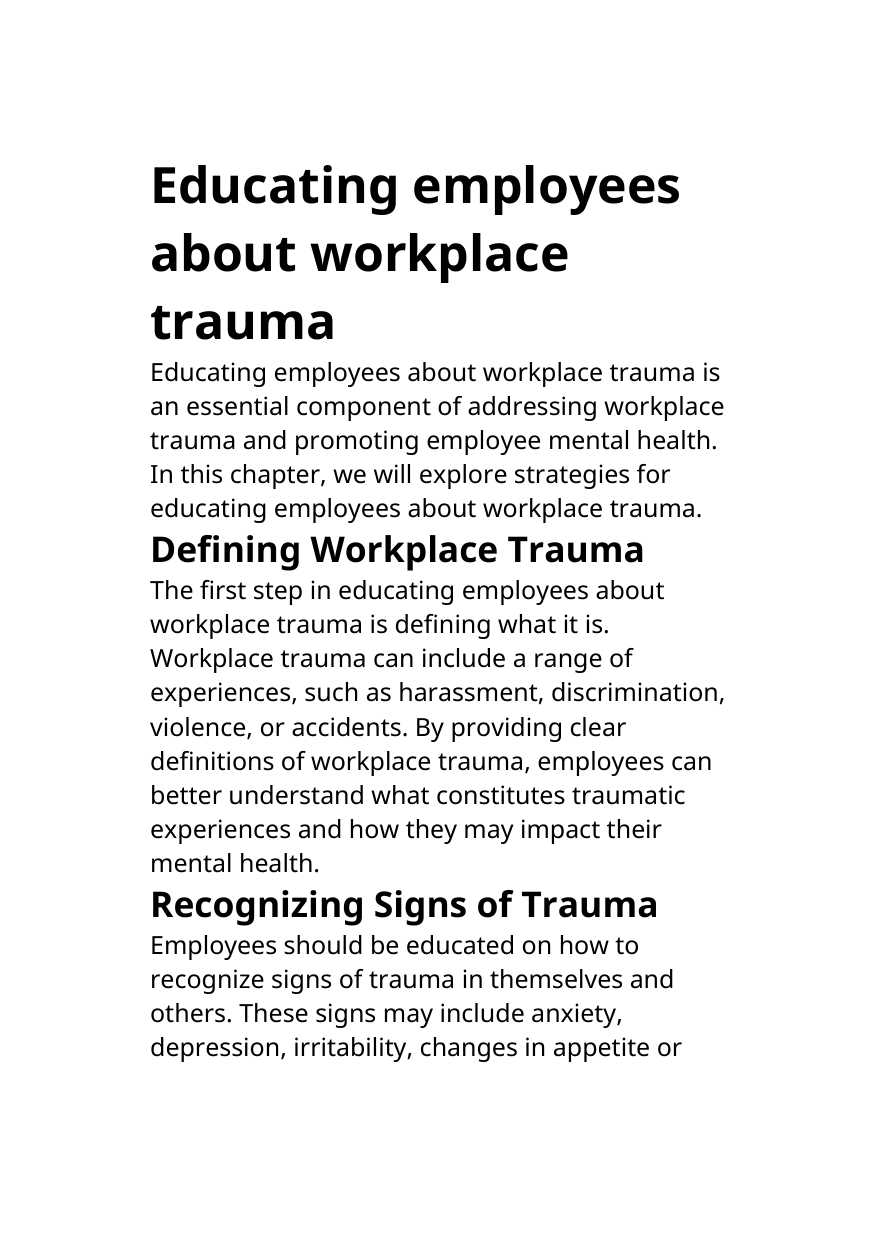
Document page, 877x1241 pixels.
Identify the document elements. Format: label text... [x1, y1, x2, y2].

subtitle Recognizing Signs of Trauma [150, 879, 727, 928]
subtitle Defining Workplace Trauma [150, 525, 727, 573]
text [150, 928, 727, 1064]
subtitle Educating employees about workplace trauma [150, 150, 727, 354]
text Educating employees about workplace trauma is an essential component of addressing workplace trauma and promoting employee mental health. In this chapter, we will explore strategies for educating employees about workplace trauma. [150, 354, 727, 525]
text The first step in educating employees about workplace trauma is defining what it is. Workplace trauma can include a range of experiences, such as harassment, discrimination, violence, or accidents. By providing clear definitions of workplace trauma, employees can better understand what constitutes traumatic experiences and how they may impact their mental health. [150, 573, 727, 879]
